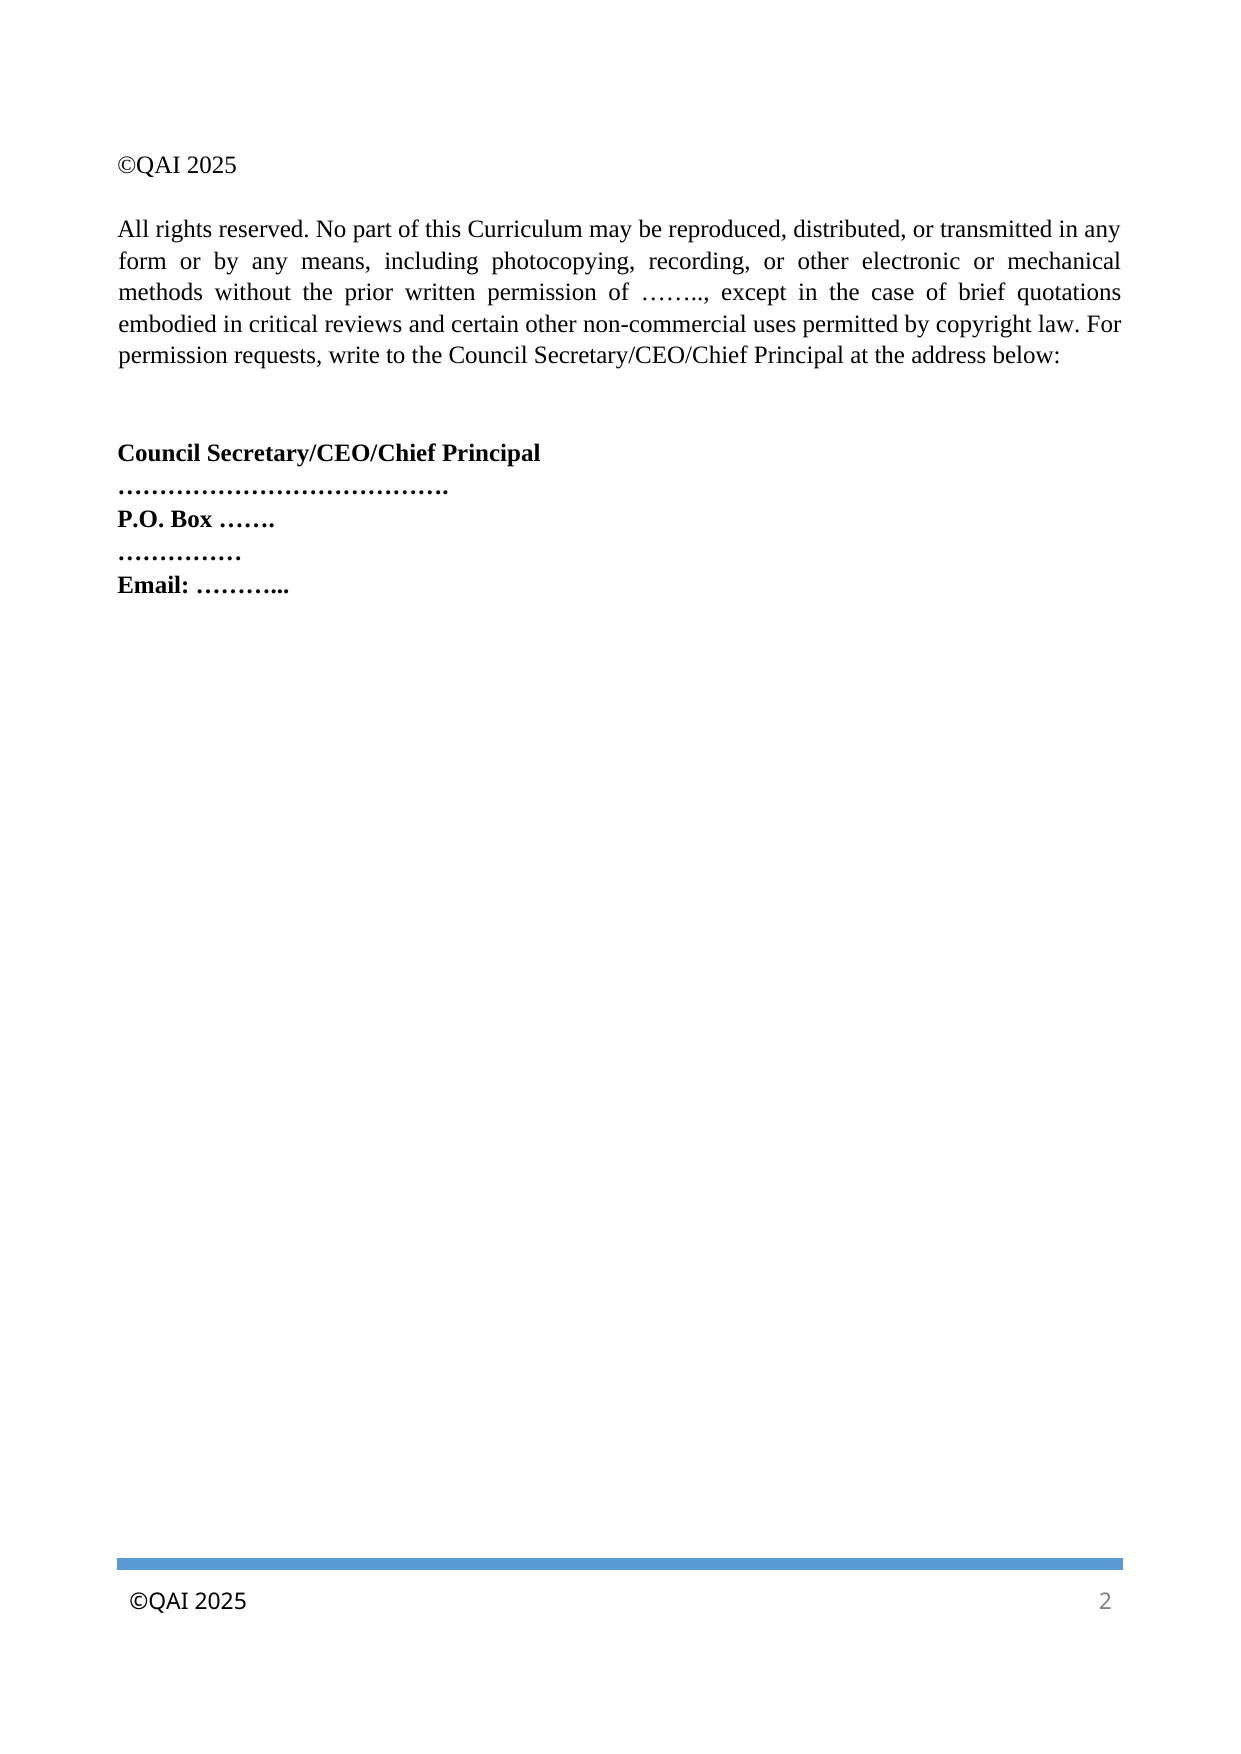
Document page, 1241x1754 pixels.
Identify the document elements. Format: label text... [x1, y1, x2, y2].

text …………… [117, 537, 1123, 566]
text Email: ………... [117, 571, 1123, 599]
text Council Secretary/CEO/Chief Principal [117, 438, 1123, 467]
text P.O. Box ……. [117, 504, 1123, 533]
text All rights reserved. No part of this Curriculum may be reproduced, distributed, or transmitted in any form or by any means, including photocopying, recording, or other electronic or mechanical methods without the prior written permission of …….., except in the case of brief quotations embodied in critical reviews and certain other non-commercial uses permitted by copyright law. For permission requests, write to the Council Secretary/CEO/Chief Principal at the address below: [117, 214, 1122, 369]
text …………………………………. [117, 471, 1123, 500]
